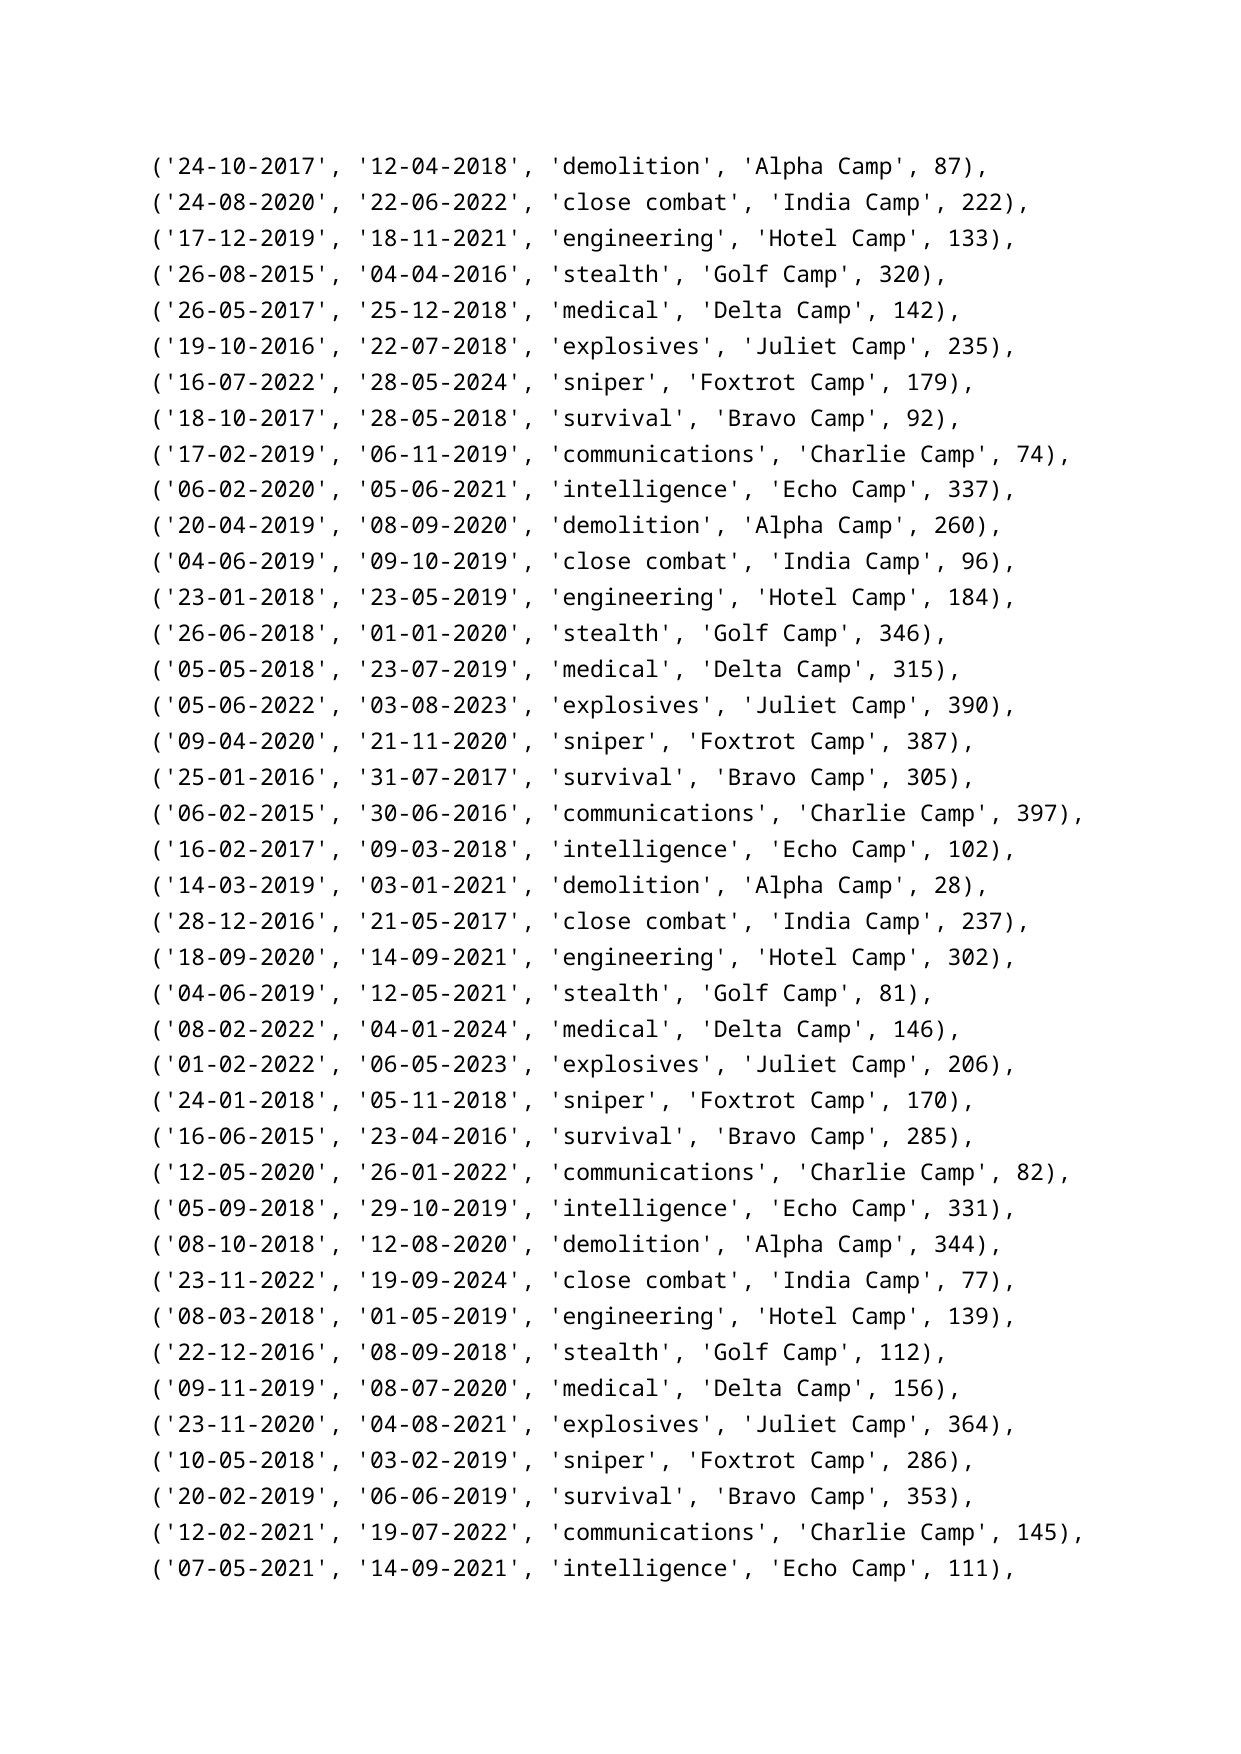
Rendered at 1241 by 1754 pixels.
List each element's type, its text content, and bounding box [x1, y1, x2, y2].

text ('10-05-2018', '03-02-2019', 'sniper', 'Foxtrot Camp', 286), [150, 1444, 1090, 1475]
text ('09-11-2019', '08-07-2020', 'medical', 'Delta Camp', 156), [150, 1372, 1090, 1403]
text ('28-12-2016', '21-05-2017', 'close combat', 'India Camp', 237), [150, 905, 1090, 936]
text ('20-02-2019', '06-06-2019', 'survival', 'Bravo Camp', 353), [150, 1480, 1090, 1511]
text ('12-02-2021', '19-07-2022', 'communications', 'Charlie Camp', 145), [150, 1516, 1090, 1547]
text ('01-02-2022', '06-05-2023', 'explosives', 'Juliet Camp', 206), [150, 1048, 1090, 1080]
text ('17-02-2019', '06-11-2019', 'communications', 'Charlie Camp', 74), [150, 437, 1090, 469]
text ('04-06-2019', '12-05-2021', 'stealth', 'Golf Camp', 81), [150, 977, 1090, 1008]
text ('06-02-2020', '05-06-2021', 'intelligence', 'Echo Camp', 337), [150, 473, 1090, 505]
text ('25-01-2016', '31-07-2017', 'survival', 'Bravo Camp', 305), [150, 761, 1090, 792]
text ('14-03-2019', '03-01-2021', 'demolition', 'Alpha Camp', 28), [150, 869, 1090, 900]
text ('24-08-2020', '22-06-2022', 'close combat', 'India Camp', 222), [150, 186, 1090, 217]
text ('24-01-2018', '05-11-2018', 'sniper', 'Foxtrot Camp', 170), [150, 1084, 1090, 1116]
text ('23-01-2018', '23-05-2019', 'engineering', 'Hotel Camp', 184), [150, 581, 1090, 612]
text ('08-03-2018', '01-05-2019', 'engineering', 'Hotel Camp', 139), [150, 1300, 1090, 1331]
text ('16-06-2015', '23-04-2016', 'survival', 'Bravo Camp', 285), [150, 1120, 1090, 1152]
text ('20-04-2019', '08-09-2020', 'demolition', 'Alpha Camp', 260), [150, 509, 1090, 541]
text ('17-12-2019', '18-11-2021', 'engineering', 'Hotel Camp', 133), [150, 222, 1090, 253]
text ('05-09-2018', '29-10-2019', 'intelligence', 'Echo Camp', 331), [150, 1192, 1090, 1223]
text ('09-04-2020', '21-11-2020', 'sniper', 'Foxtrot Camp', 387), [150, 725, 1090, 756]
text ('24-10-2017', '12-04-2018', 'demolition', 'Alpha Camp', 87), [150, 150, 1090, 181]
text ('06-02-2015', '30-06-2016', 'communications', 'Charlie Camp', 397), [150, 797, 1090, 828]
text ('19-10-2016', '22-07-2018', 'explosives', 'Juliet Camp', 235), [150, 330, 1090, 361]
text ('16-07-2022', '28-05-2024', 'sniper', 'Foxtrot Camp', 179), [150, 366, 1090, 397]
text ('05-05-2018', '23-07-2019', 'medical', 'Delta Camp', 315), [150, 653, 1090, 684]
text ('04-06-2019', '09-10-2019', 'close combat', 'India Camp', 96), [150, 545, 1090, 577]
text ('18-10-2017', '28-05-2018', 'survival', 'Bravo Camp', 92), [150, 402, 1090, 433]
text ('22-12-2016', '08-09-2018', 'stealth', 'Golf Camp', 112), [150, 1336, 1090, 1367]
text ('26-08-2015', '04-04-2016', 'stealth', 'Golf Camp', 320), [150, 258, 1090, 289]
text ('08-02-2022', '04-01-2024', 'medical', 'Delta Camp', 146), [150, 1012, 1090, 1044]
text ('12-05-2020', '26-01-2022', 'communications', 'Charlie Camp', 82), [150, 1156, 1090, 1187]
text ('26-06-2018', '01-01-2020', 'stealth', 'Golf Camp', 346), [150, 617, 1090, 648]
text ('26-05-2017', '25-12-2018', 'medical', 'Delta Camp', 142), [150, 294, 1090, 325]
text ('07-05-2021', '14-09-2021', 'intelligence', 'Echo Camp', 111), [150, 1552, 1090, 1583]
text ('23-11-2020', '04-08-2021', 'explosives', 'Juliet Camp', 364), [150, 1408, 1090, 1439]
text ('05-06-2022', '03-08-2023', 'explosives', 'Juliet Camp', 390), [150, 689, 1090, 720]
text ('08-10-2018', '12-08-2020', 'demolition', 'Alpha Camp', 344), [150, 1228, 1090, 1259]
text ('23-11-2022', '19-09-2024', 'close combat', 'India Camp', 77), [150, 1264, 1090, 1295]
text ('16-02-2017', '09-03-2018', 'intelligence', 'Echo Camp', 102), [150, 833, 1090, 864]
text ('18-09-2020', '14-09-2021', 'engineering', 'Hotel Camp', 302), [150, 941, 1090, 972]
